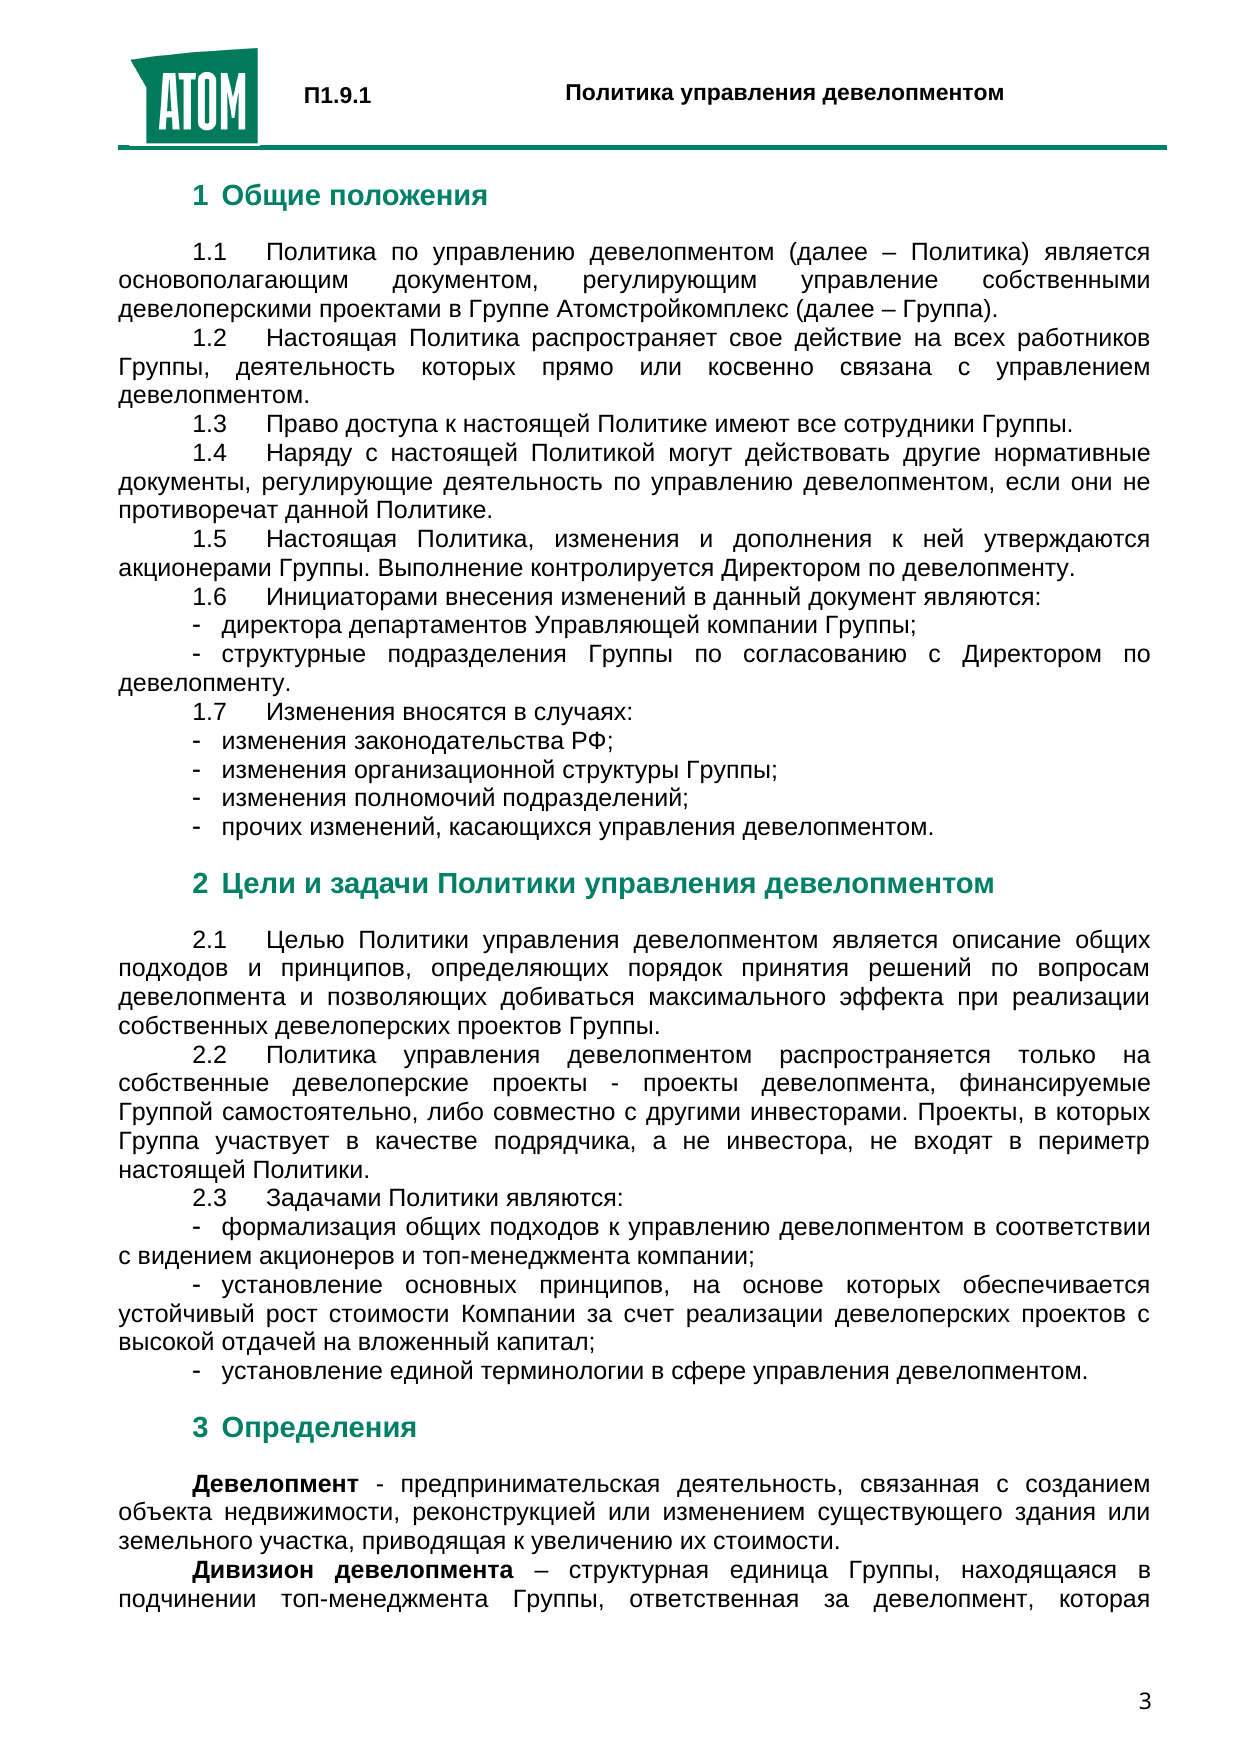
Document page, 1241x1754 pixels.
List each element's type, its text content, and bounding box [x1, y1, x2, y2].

list изменения полномочий подразделений; [118, 783, 1152, 812]
subtitle Цели и задачи Политики управления девелопментом [118, 866, 1152, 900]
list Политика управления девелопментом распространяется только на собственные девелоперские проекты - проекты девелопмента, финансируемые Группой самостоятельно, либо совместно с другими инвесторами. Проекты, в которых Группа участвует в качестве подрядчика, а не инвестора, не входят в периметр настоящей Политики. [118, 1040, 1152, 1183]
list Политика по управлению девелопментом (далее – Политика) является основополагающим документом, регулирующим управление собственными девелоперскими проектами в Группе Атомстройкомплекс (далее – Группа). [118, 237, 1152, 323]
list Право доступа к настоящей Политике имеют все сотрудники Группы. [118, 409, 1152, 438]
subtitle Определения [118, 1410, 1152, 1443]
list Изменения вносятся в случаях: [118, 697, 1152, 726]
list Целью Политики управления девелопментом является описание общих подходов и принципов, определяющих порядок принятия решений по вопросам девелопмента и позволяющих добиваться максимального эффекта при реализации собственных девелоперских проектов Группы. [118, 925, 1152, 1040]
list Настоящая Политика распространяет свое действие на всех работников Группы, деятельность которых прямо или косвенно связана с управлением девелопментом. [118, 323, 1152, 409]
list изменения организационной структуры Группы; [118, 754, 1152, 783]
picture [129, 45, 261, 146]
list изменения законодательства РФ; [118, 726, 1152, 754]
list прочих изменений, касающихся управления девелопментом. [118, 812, 1152, 841]
list формализация общих подходов к управлению девелопментом в соответствии с видением акционеров и топ-менеджмента компании; [118, 1212, 1152, 1270]
list установление единой терминологии в сфере управления девелопментом. [118, 1356, 1152, 1385]
list установление основных принципов, на основе которых обеспечивается устойчивый рост стоимости Компании за счет реализации девелоперских проектов с высокой отдачей на вложенный капитал; [118, 1270, 1152, 1356]
list Настоящая Политика, изменения и дополнения к ней утверждаются акционерами Группы. Выполнение контролируется Директором по девелопменту. [118, 524, 1152, 582]
list Девелопмент - предпринимательская деятельность, связанная с созданием объекта недвижимости, реконструкцией или изменением существующего здания или земельного участка, приводящая к увеличению их стоимости. [118, 1468, 1152, 1555]
list Задачами Политики являются: [118, 1183, 1152, 1212]
list Наряду с настоящей Политикой могут действовать другие нормативные документы, регулирующие деятельность по управлению девелопментом, если они не противоречат данной Политике. [118, 438, 1152, 524]
subtitle Общие положения [118, 178, 1152, 212]
list директора департаментов Управляющей компании Группы; [118, 611, 1152, 639]
list Инициаторами внесения изменений в данный документ являются: [118, 582, 1152, 611]
list структурные подразделения Группы по согласованию с Директором по девелопменту. [118, 639, 1152, 697]
